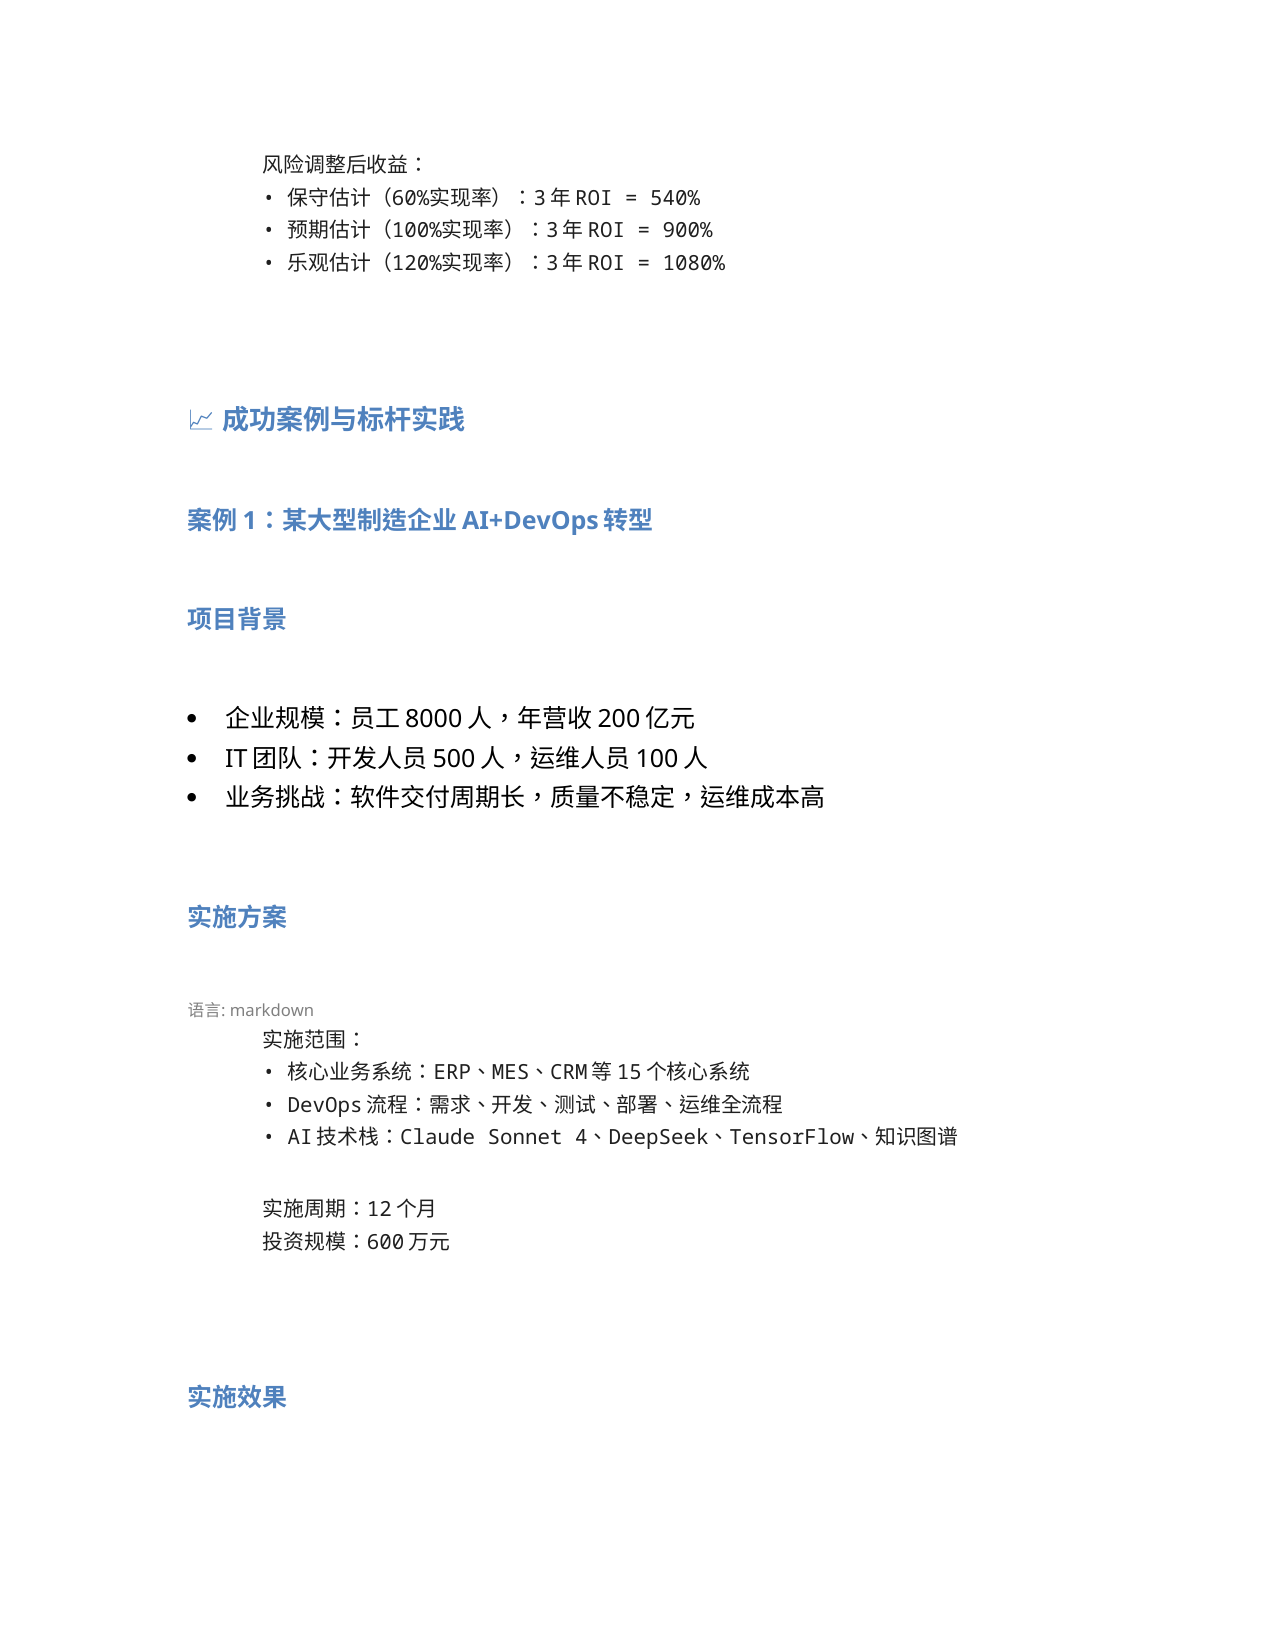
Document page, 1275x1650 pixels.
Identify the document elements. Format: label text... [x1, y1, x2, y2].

text • AI技术栈：Claude Sonnet 4、DeepSeek、TensorFlow、知识图谱 [262, 1122, 1087, 1151]
text 风险调整后收益： [262, 150, 1087, 178]
text 语言: markdown [187, 999, 1087, 1021]
subtitle 实施效果 [187, 1379, 1087, 1413]
text 投资规模：600万元 [262, 1227, 1087, 1255]
text • 乐观估计（120%实现率）：3年ROI = 1080% [262, 248, 1087, 276]
list 企业规模：员工8000人，年营收200亿元 [187, 701, 1087, 735]
text • 核心业务系统：ERP、MES、CRM等15个核心系统 [262, 1057, 1087, 1086]
text • 保守估计（60%实现率）：3年ROI = 540% [262, 183, 1087, 211]
text 实施范围： [262, 1025, 1087, 1053]
subtitle 项目背景 [187, 602, 1087, 636]
list IT团队：开发人员500人，运维人员100人 [187, 740, 1087, 774]
subtitle 实施方案 [187, 899, 1087, 933]
text 实施周期：12个月 [262, 1194, 1087, 1223]
list 业务挑战：软件交付周期长，质量不稳定，运维成本高 [187, 779, 1087, 813]
text • DevOps流程：需求、开发、测试、部署、运维全流程 [262, 1090, 1087, 1118]
text • 预期估计（100%实现率）：3年ROI = 900% [262, 215, 1087, 244]
subtitle 案例1：某大型制造企业AI+DevOps转型 [187, 503, 1087, 537]
subtitle 📈 成功案例与标杆实践 [187, 400, 1087, 437]
